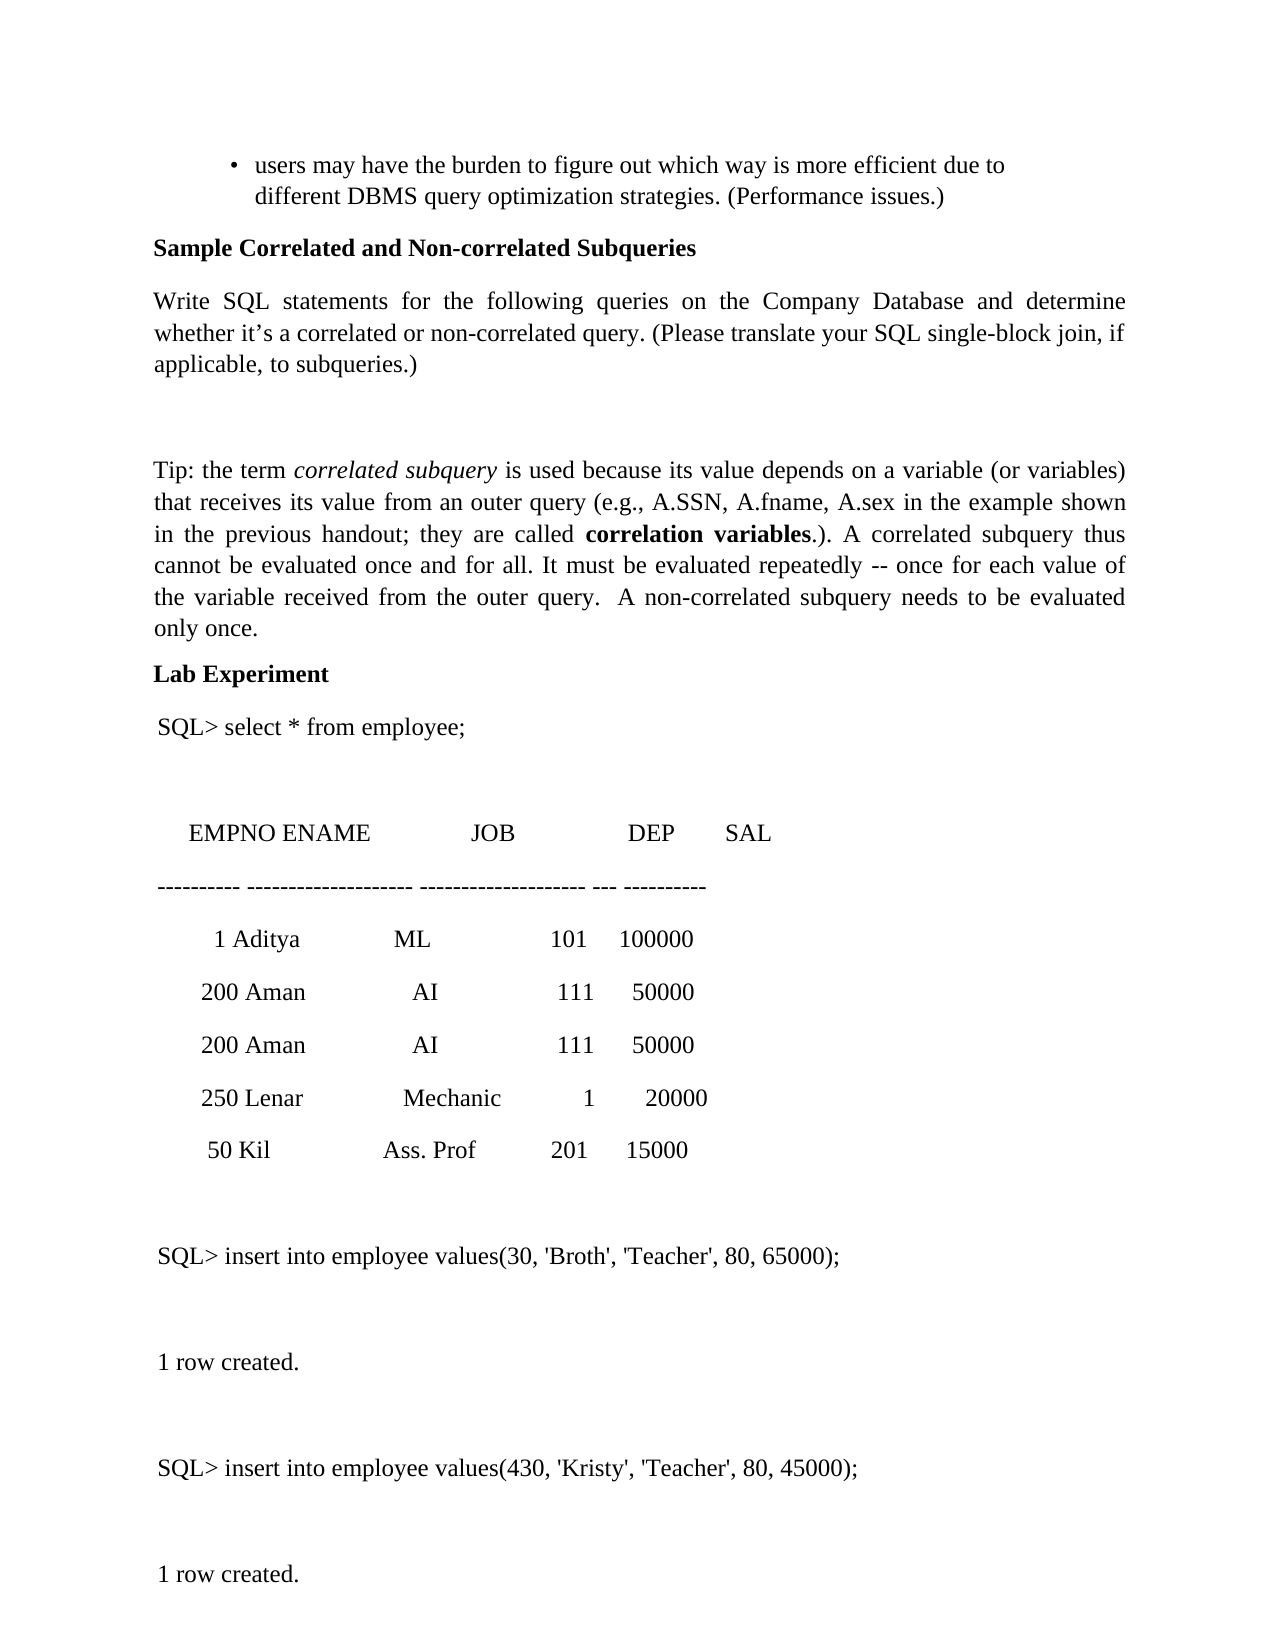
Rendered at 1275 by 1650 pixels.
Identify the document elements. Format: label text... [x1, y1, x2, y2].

text 200 Aman AI 111 50000 [157, 1030, 1121, 1058]
text 50 Kil Ass. Prof 201 15000 [157, 1136, 1121, 1164]
text Write SQL statements for the following queries on the Company Database and determine whether it’s a correlated or non-correlated query. (Please translate your SQL single-block join, if applicable, to subqueries.) [153, 286, 1126, 378]
text 200 Aman AI 111 50000 [157, 977, 1121, 1006]
text SQL> insert into employee values(430, 'Kristy', 'Teacher', 80, 45000); [157, 1453, 1121, 1482]
list users may have the burden to figure out which way is more efficient due to different DBMS query optimization strategies. (Performance issues.) [229, 150, 1095, 209]
text SQL> select * from employee; [157, 712, 1121, 741]
text EMPNO ENAME JOB DEP SAL [157, 818, 1121, 847]
text Tip: the term correlated subquery is used because its value depends on a variable (or variables) that receives its value from an outer query (e.g., A.SSN, A.fname, A.sex in the example shown in the previous handout; they are called correlation variables.). A correlated subquery thus cannot be evaluated once and for all. It must be evaluated repeatedly -- once for each value of the variable received from the outer query. A non-correlated subquery needs to be evaluated only once. [153, 456, 1126, 642]
text 1 row created. [157, 1559, 1121, 1588]
text 250 Lenar Mechanic 1 20000 [157, 1083, 1121, 1111]
subtitle Lab Experiment [153, 659, 1275, 688]
text SQL> insert into employee values(30, 'Broth', 'Teacher', 80, 65000); [157, 1241, 1121, 1270]
text 1 row created. [157, 1347, 1121, 1376]
text ---------- -------------------- -------------------- --- ---------- [157, 871, 1121, 900]
text 1 Aditya ML 101 100000 [157, 924, 1121, 953]
subtitle Sample Correlated and Non-correlated Subqueries [153, 233, 1275, 262]
